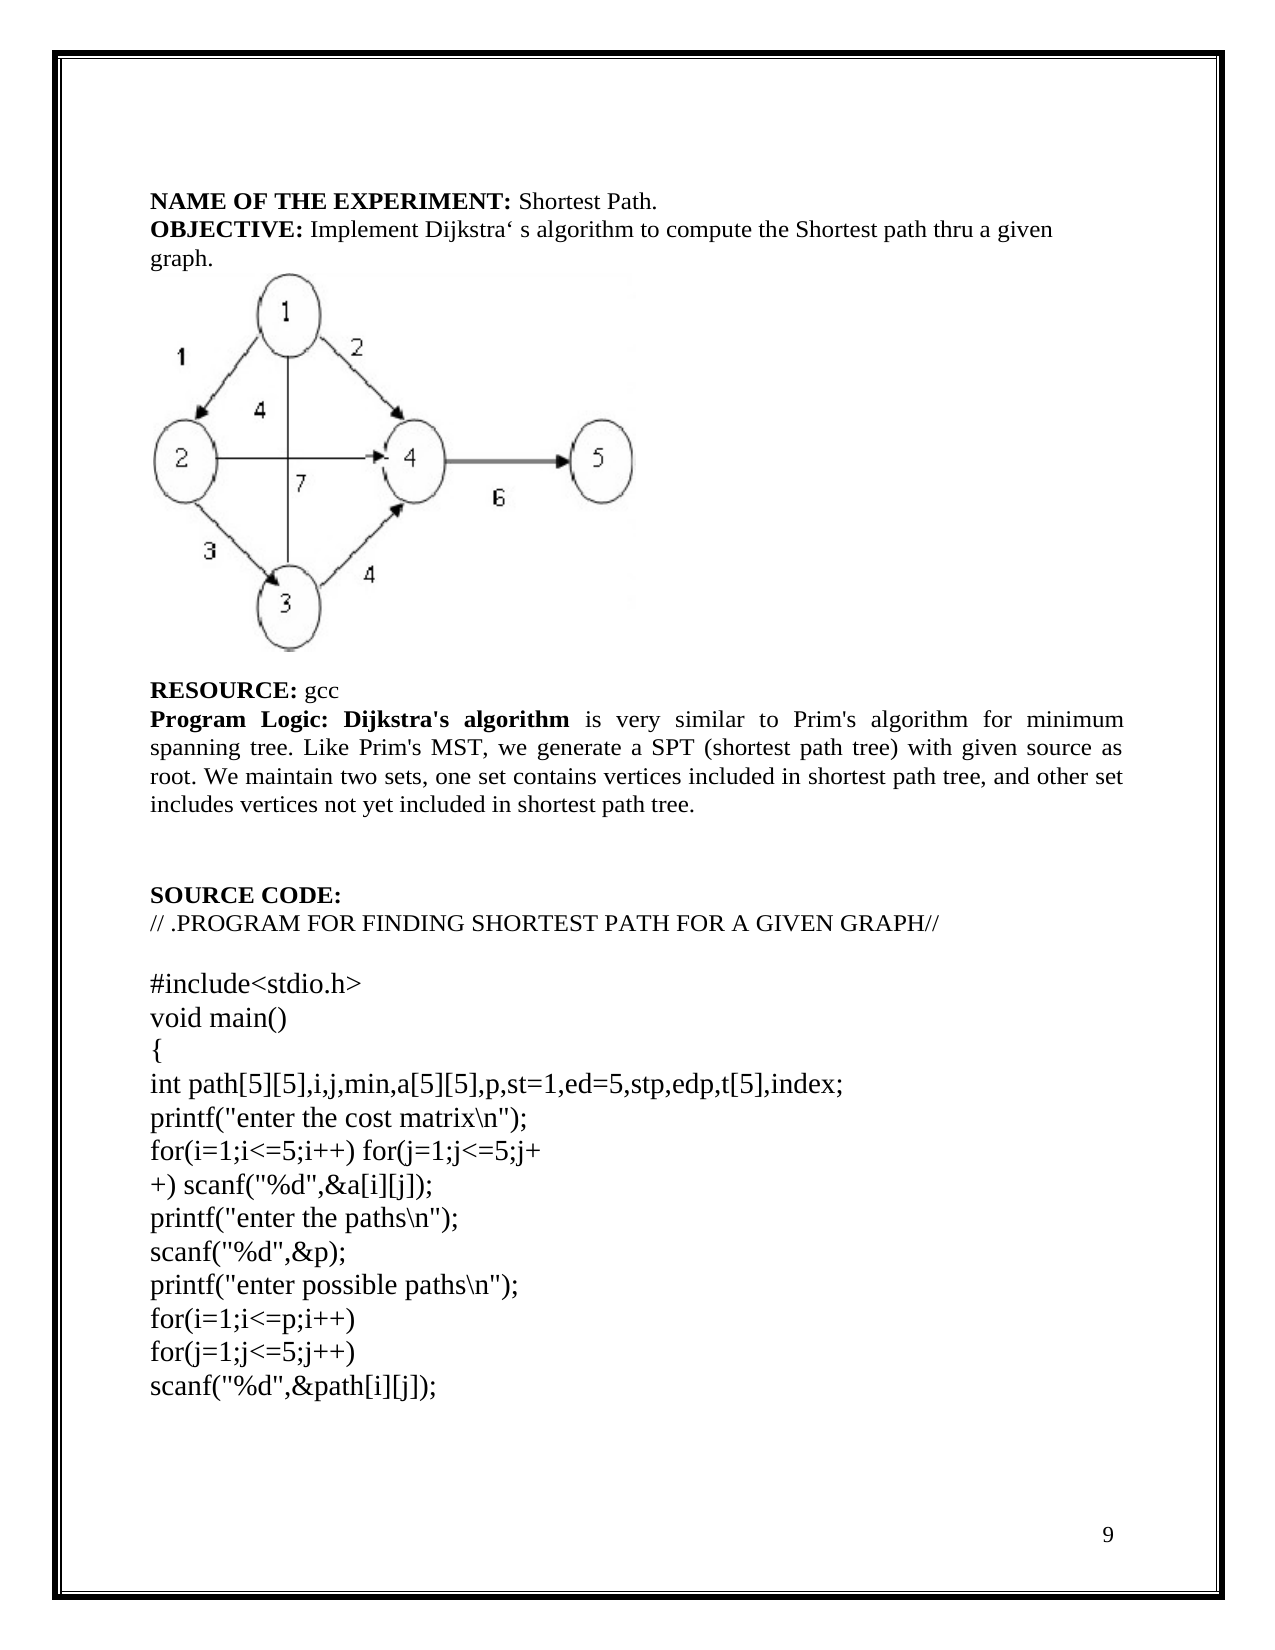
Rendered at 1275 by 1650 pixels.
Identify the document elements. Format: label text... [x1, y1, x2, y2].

text int path[5][5],i,j,min,a[5][5],p,st=1,ed=5,stp,edp,t[5],index; [150, 1066, 853, 1100]
text OBJECTIVE: Implement Dijkstra‘ s algorithm to compute the Shortest path thru a given graph. [150, 215, 1107, 272]
subtitle SOURCE CODE: [150, 882, 1158, 909]
text RESOURCE: gcc [150, 676, 1158, 704]
text #include<stdio.h> void main() [150, 966, 371, 1033]
text Program Logic: Dijkstra's algorithm is very similar to Prim's algorithm for minimum spanning tree. Like Prim's MST, we generate a SPT (shortest path tree) with given source as root. We maintain two sets, one set contains vertices included in shortest path tree, and other set includes vertices not yet included in shortest path tree. [150, 705, 1125, 818]
text printf("enter the cost matrix\n"); for(i=1;i<=5;i++) for(j=1;j<=5;j++) scanf("%d",&a[i][j]); printf("enter the paths\n"); scanf("%d",&p); [150, 1100, 542, 1267]
picture [153, 273, 636, 652]
text // .PROGRAM FOR FINDING SHORTEST PATH FOR A GIVEN GRAPH// [150, 909, 1158, 937]
text NAME OF THE EXPERIMENT: Shortest Path. [150, 187, 1158, 214]
text printf("enter possible paths\n"); for(i=1;i<=p;i++) for(j=1;j<=5;j++) scanf("%d",&path[i][j]); [150, 1267, 521, 1402]
text { [150, 1033, 1158, 1066]
